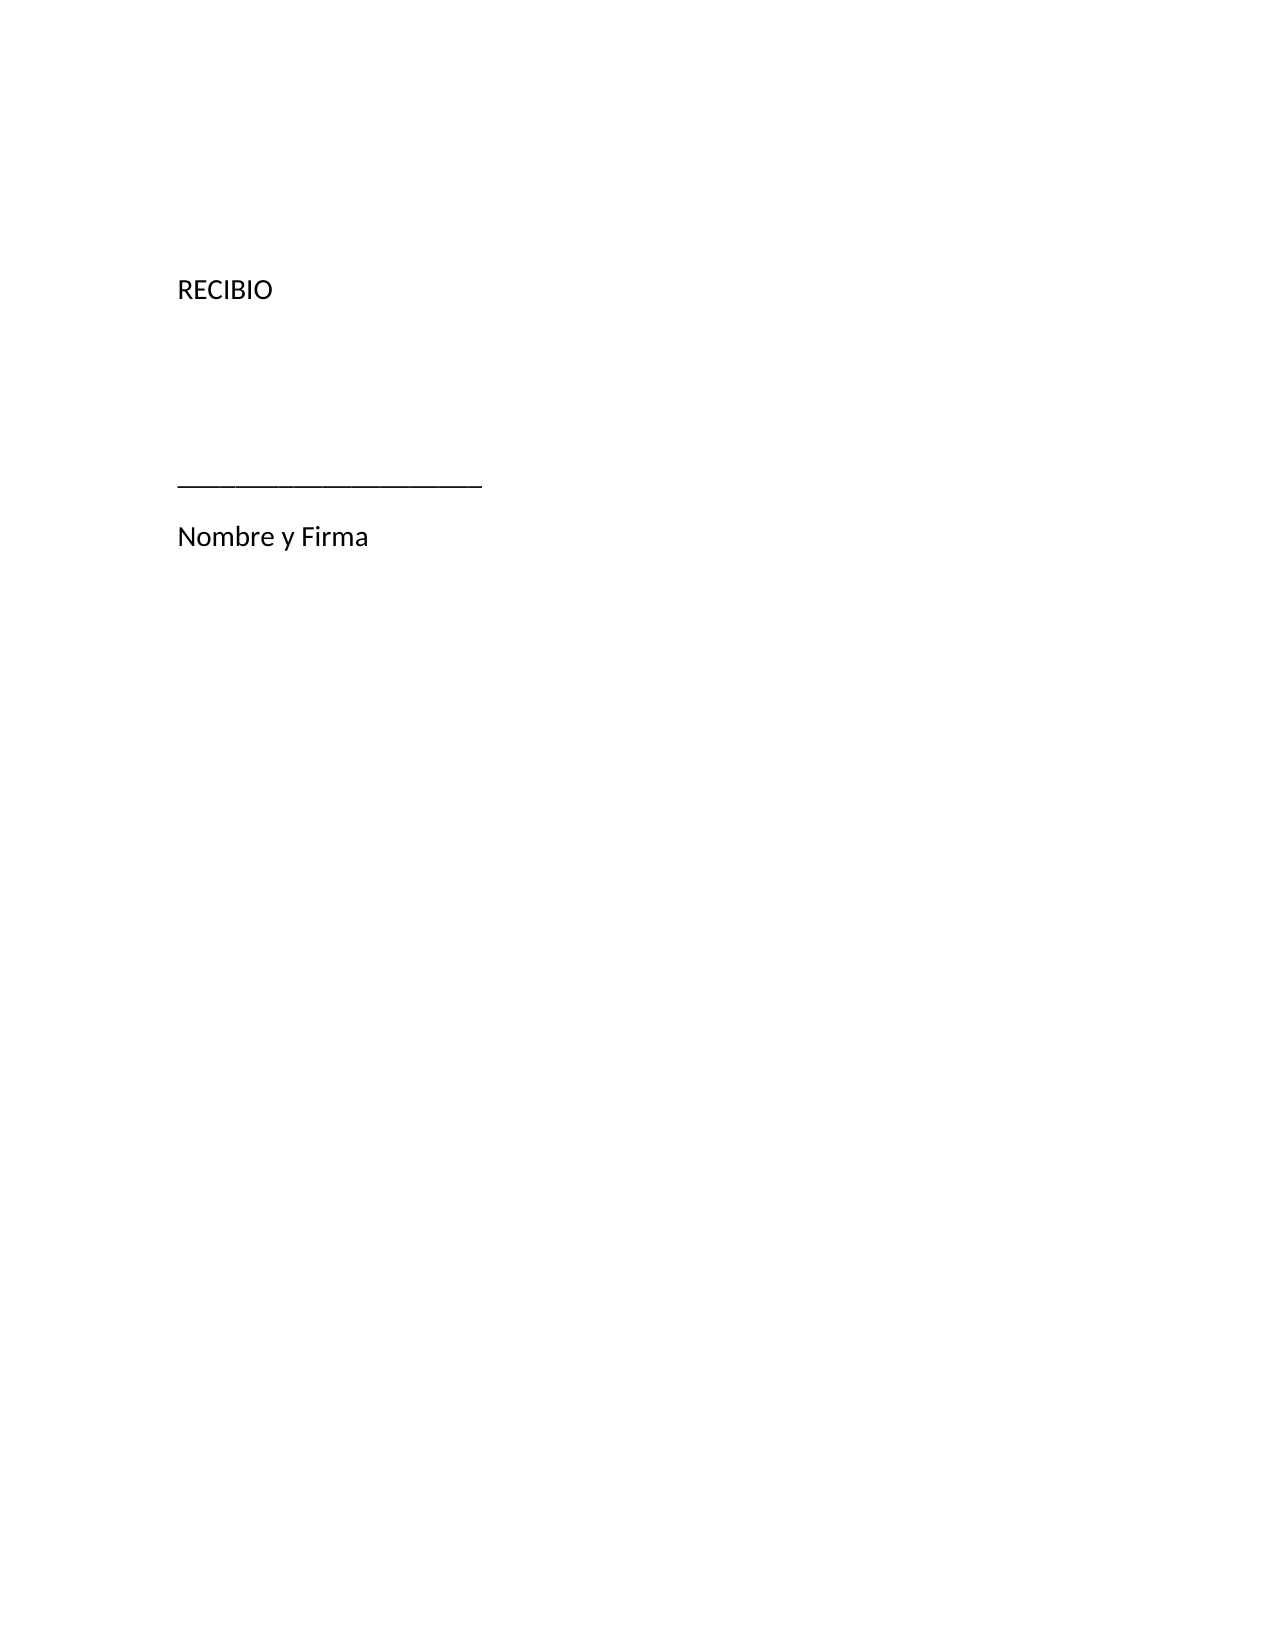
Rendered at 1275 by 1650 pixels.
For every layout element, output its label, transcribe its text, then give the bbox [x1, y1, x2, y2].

text Nombre y Firma [177, 518, 1098, 554]
text RECIBIO [177, 271, 1098, 307]
text _____________________ [177, 456, 1098, 492]
